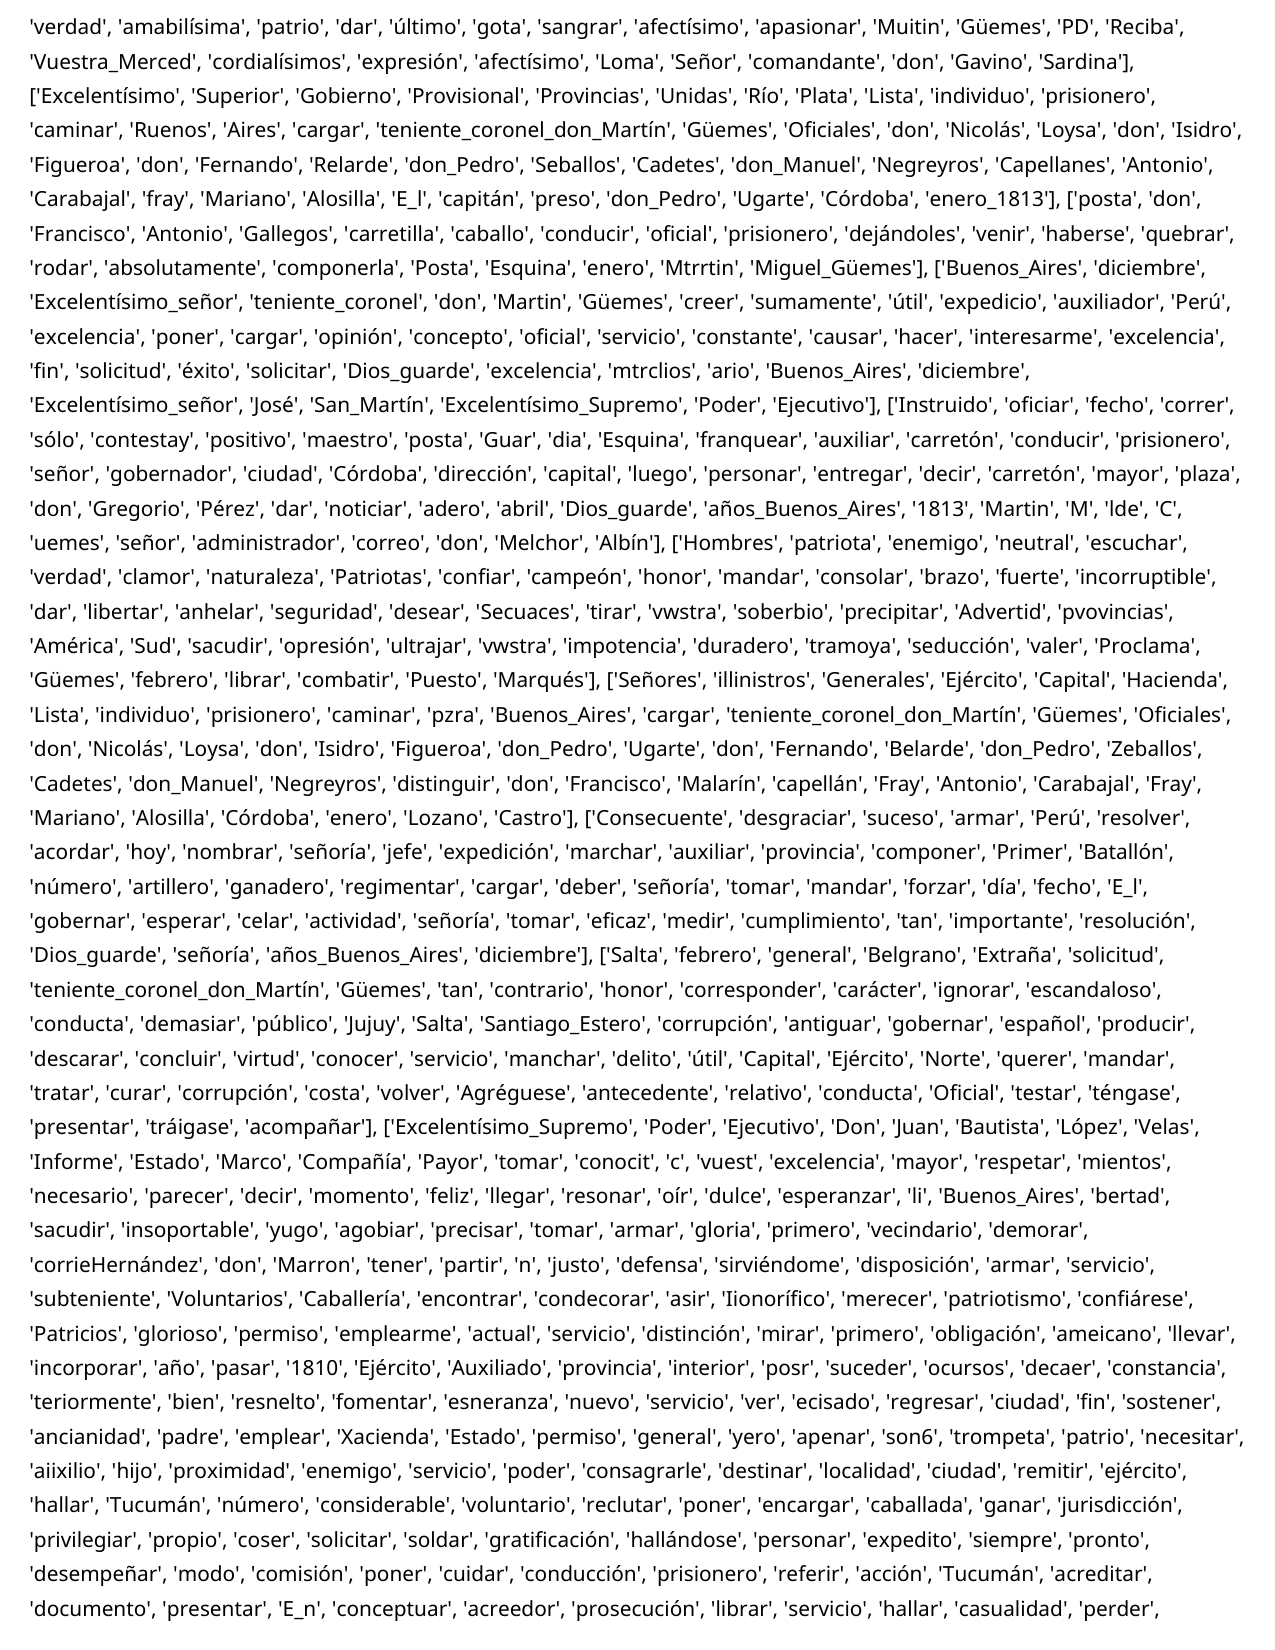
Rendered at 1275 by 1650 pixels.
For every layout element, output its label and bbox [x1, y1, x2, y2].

text [29, 12, 1246, 1622]
